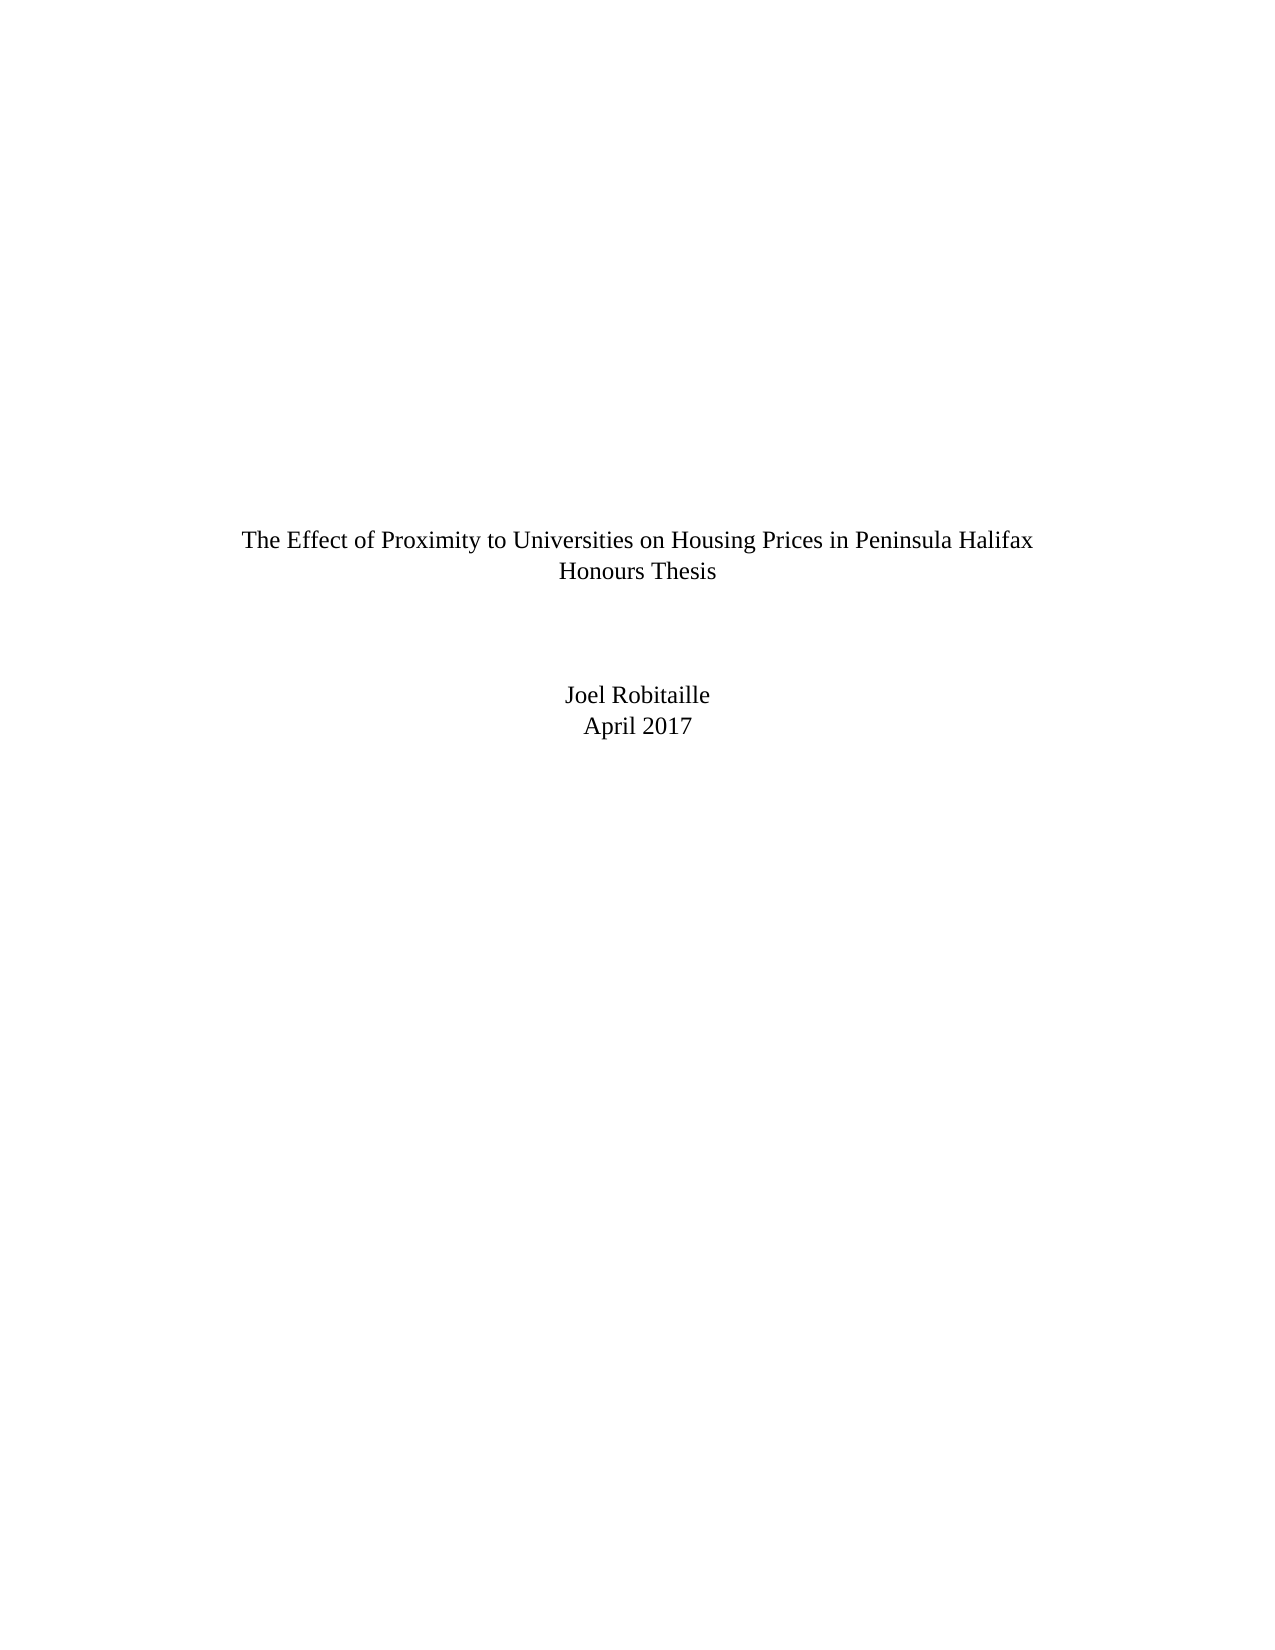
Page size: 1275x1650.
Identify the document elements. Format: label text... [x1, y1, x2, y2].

text The Effect of Proximity to Universities on Housing Prices in Peninsula Halifax [150, 525, 1125, 554]
text April 2017 [150, 711, 1125, 740]
text Honours Thesis [150, 556, 1125, 585]
text Joel Robitaille [150, 680, 1125, 709]
